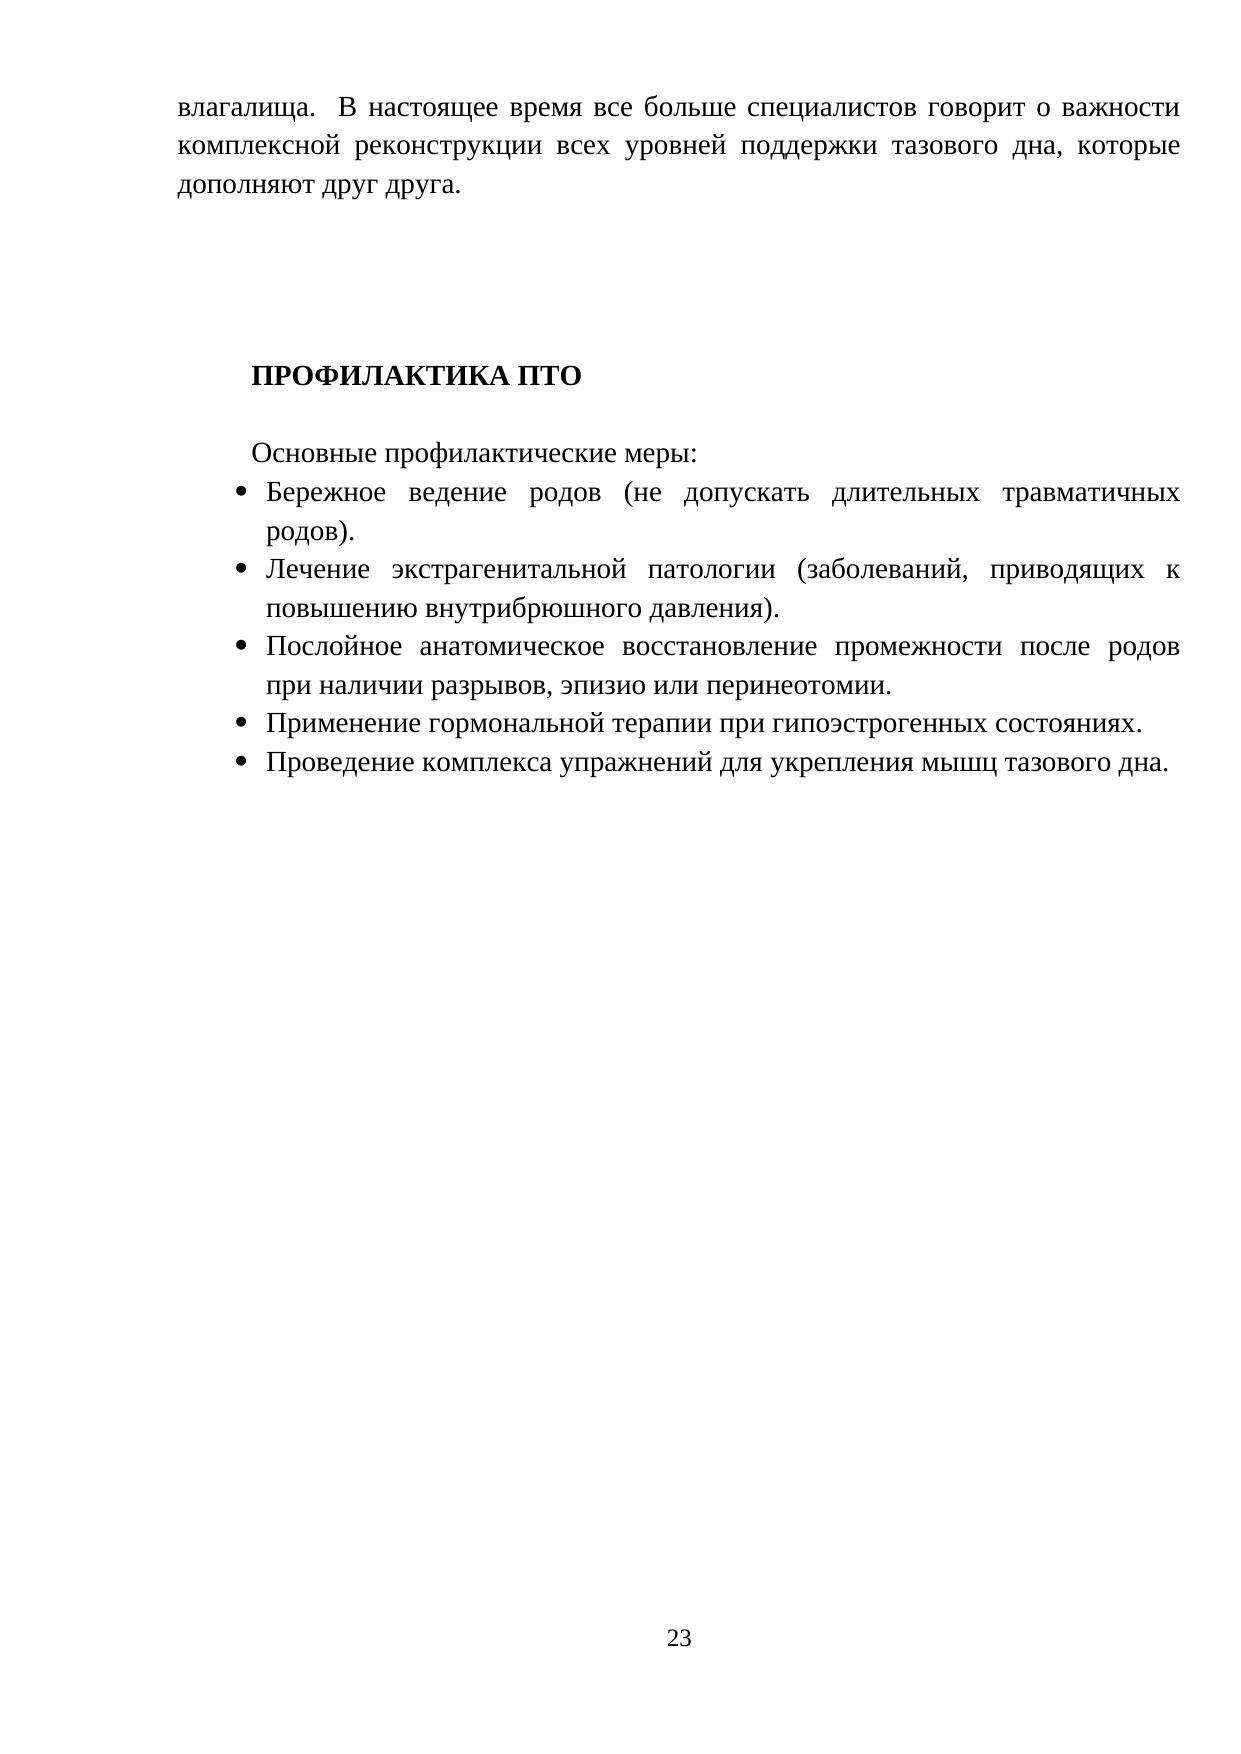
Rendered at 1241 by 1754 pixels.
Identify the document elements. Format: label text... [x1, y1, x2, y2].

list Бережное ведение родов (не допускать длительных травматичных родов). [236, 474, 1181, 546]
text Основные профилактические меры: [177, 436, 1181, 469]
list Послойное анатомическое восстановление промежности после родов при наличии разрывов, эпизио или перинеотомии. [236, 628, 1181, 701]
list Применение гормональной терапии при гипоэстрогенных состояниях. [236, 706, 1181, 739]
list Проведение комплекса упражнений для укрепления мышц тазового дна. [236, 744, 1181, 778]
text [177, 89, 1181, 199]
subtitle ПРОФИЛАКТИКА ПТО [177, 358, 1181, 392]
list Лечение экстрагенитальной патологии (заболеваний, приводящих к повышению внутрибрюшного давления). [236, 551, 1181, 623]
